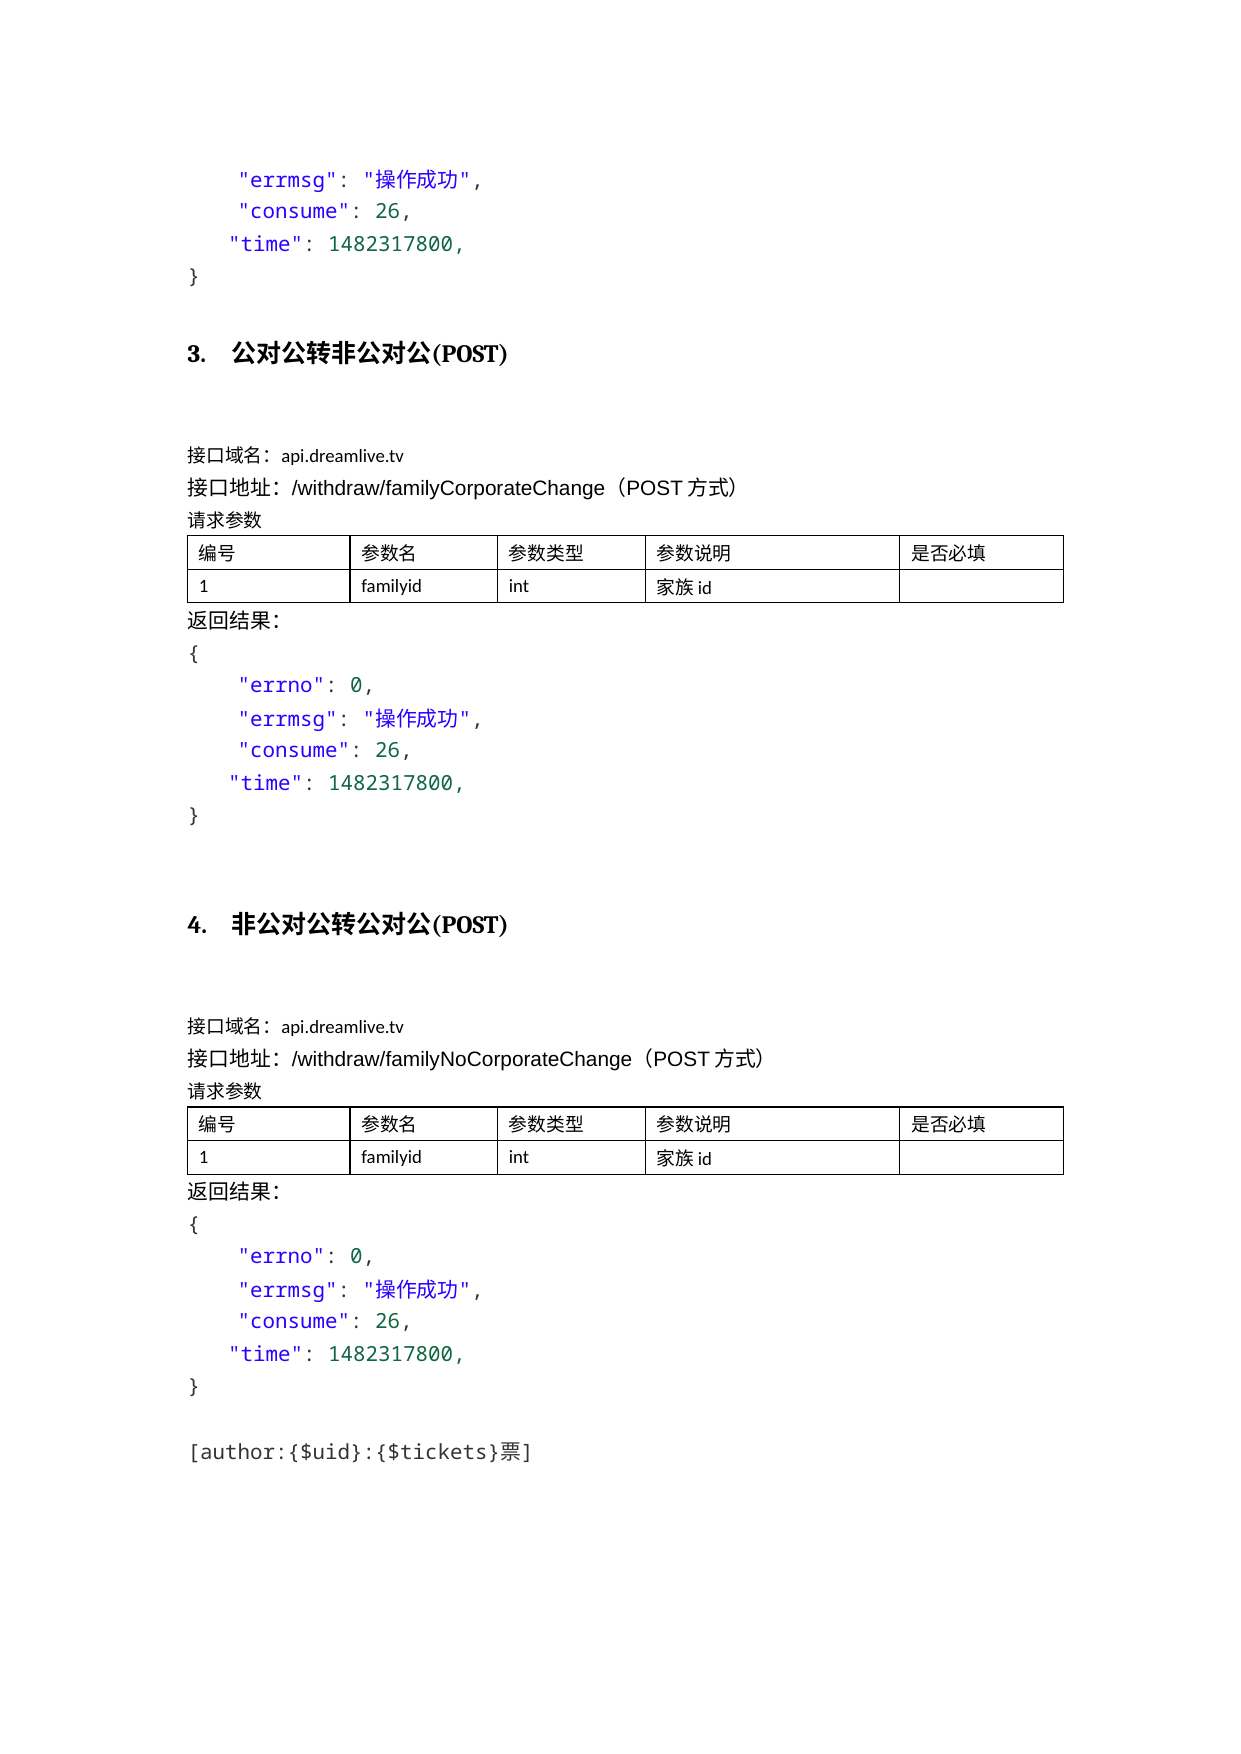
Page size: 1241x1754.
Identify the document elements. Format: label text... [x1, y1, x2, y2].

text } [187, 1369, 1053, 1402]
table_header 参数名 [351, 536, 497, 569]
text 请求参数 [187, 1074, 1053, 1106]
text } [187, 259, 1053, 292]
table_cell 1 [188, 1141, 349, 1173]
table_cell 家族id [646, 1141, 899, 1173]
table_header 是否必填 [900, 536, 1063, 569]
table_cell 家族id [646, 570, 899, 602]
text "errmsg": "操作成功", [187, 162, 1053, 194]
table_header 参数说明 [646, 1108, 899, 1140]
table_header 参数类型 [498, 536, 645, 569]
text "consume": 26, [187, 733, 1053, 766]
table_header 参数类型 [498, 1108, 645, 1140]
text 返回结果： [187, 1175, 1053, 1207]
subtitle 公对公转非公对公(POST) [187, 319, 1053, 384]
table_cell [900, 570, 1063, 602]
table_header 参数说明 [646, 536, 899, 569]
text "errno": 0, [187, 1239, 1053, 1272]
text "errmsg": "操作成功", [187, 1272, 1053, 1304]
text 返回结果： [187, 603, 1053, 636]
text 接口域名：api.dreamlive.tv [187, 1009, 1053, 1041]
text "errno": 0, [187, 668, 1053, 701]
table_header 是否必填 [900, 1108, 1063, 1140]
table_cell 1 [188, 570, 349, 602]
table_cell familyid [351, 570, 497, 602]
table_cell int [498, 570, 645, 602]
text 请求参数 [187, 503, 1053, 535]
table_header 编号 [188, 1108, 349, 1140]
text "errmsg": "操作成功", [187, 701, 1053, 733]
text { [187, 636, 1053, 668]
table_cell int [498, 1141, 645, 1173]
text "consume": 26, [187, 1304, 1053, 1337]
table_cell familyid [351, 1141, 497, 1173]
subtitle 非公对公转公对公(POST) [187, 890, 1053, 955]
table_header 编号 [188, 536, 349, 569]
table_cell [900, 1141, 1063, 1173]
text [author:{$uid}:{$tickets}票] [187, 1434, 1053, 1467]
text { [187, 1207, 1053, 1239]
text "consume": 26, [187, 194, 1053, 227]
table_header 参数名 [351, 1108, 497, 1140]
text "time": 1482317800, [187, 227, 1053, 259]
text "time": 1482317800, [187, 1337, 1053, 1369]
text "time": 1482317800, [187, 766, 1053, 798]
text 接口域名：api.dreamlive.tv [187, 438, 1053, 470]
text 接口地址：/withdraw/familyNoCorporateChange（POST方式） [187, 1041, 1053, 1074]
text 接口地址：/withdraw/familyCorporateChange（POST方式） [187, 470, 1053, 503]
text } [187, 798, 1053, 831]
